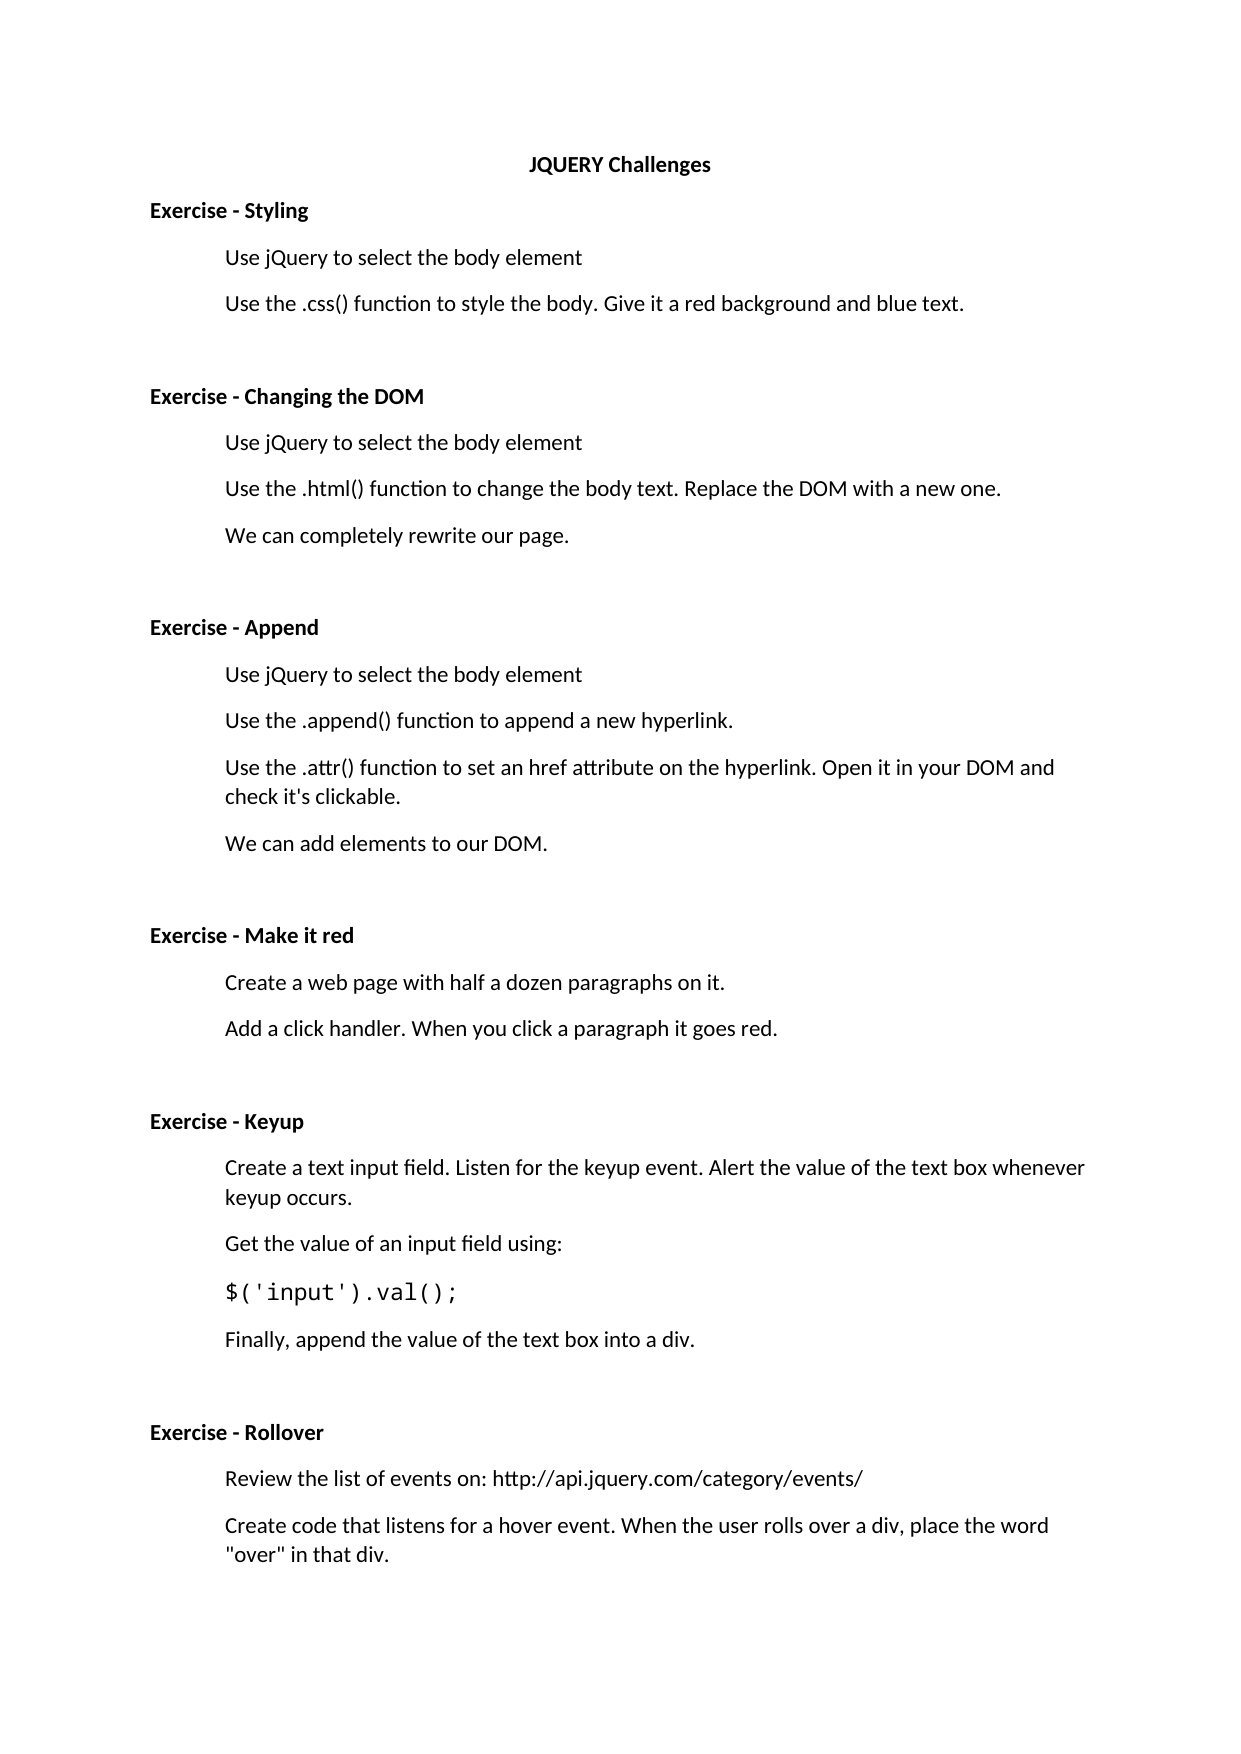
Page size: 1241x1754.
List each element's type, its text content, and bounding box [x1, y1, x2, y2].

text Exercise - Make it red [150, 921, 1090, 949]
text Exercise - Changing the DOM [150, 382, 1090, 410]
text $('input').val(); [225, 1276, 1090, 1307]
text Create code that listens for a hover event. When the user rolls over a div, place the word "over" in that div. [225, 1511, 1090, 1568]
text We can completely rewrite our page. [225, 521, 1090, 549]
text Exercise - Keyup [150, 1107, 1090, 1135]
text Use the .html() function to change the body text. Replace the DOM with a new one. [225, 474, 1090, 502]
text Use the .attr() function to set an href attribute on the hyperlink. Open it in your DOM and check it's clickable. [225, 753, 1090, 810]
text JQUERY Challenges [150, 150, 1090, 178]
text Get the value of an input field using: [225, 1229, 1090, 1257]
text Exercise - Append [150, 613, 1090, 642]
text Use jQuery to select the body element [225, 243, 1090, 271]
text Use the .css() function to style the body. Give it a red background and blue text. [225, 289, 1090, 317]
text We can add elements to our DOM. [225, 829, 1090, 857]
text Use the .append() function to append a new hyperlink. [225, 706, 1090, 734]
text Review the list of events on: http://api.jquery.com/category/events/ [225, 1464, 1090, 1492]
text Use jQuery to select the body element [225, 428, 1090, 456]
text Exercise - Rollover [150, 1418, 1090, 1446]
text Create a text input field. Listen for the keyup event. Alert the value of the text box whenever keyup occurs. [225, 1153, 1090, 1211]
text Use jQuery to select the body element [225, 660, 1090, 688]
text Create a web page with half a dozen paragraphs on it. [225, 968, 1090, 996]
text Finally, append the value of the text box into a div. [225, 1325, 1090, 1353]
text Add a click handler. When you click a paragraph it goes red. [225, 1014, 1090, 1042]
text Exercise - Styling [150, 196, 1090, 224]
